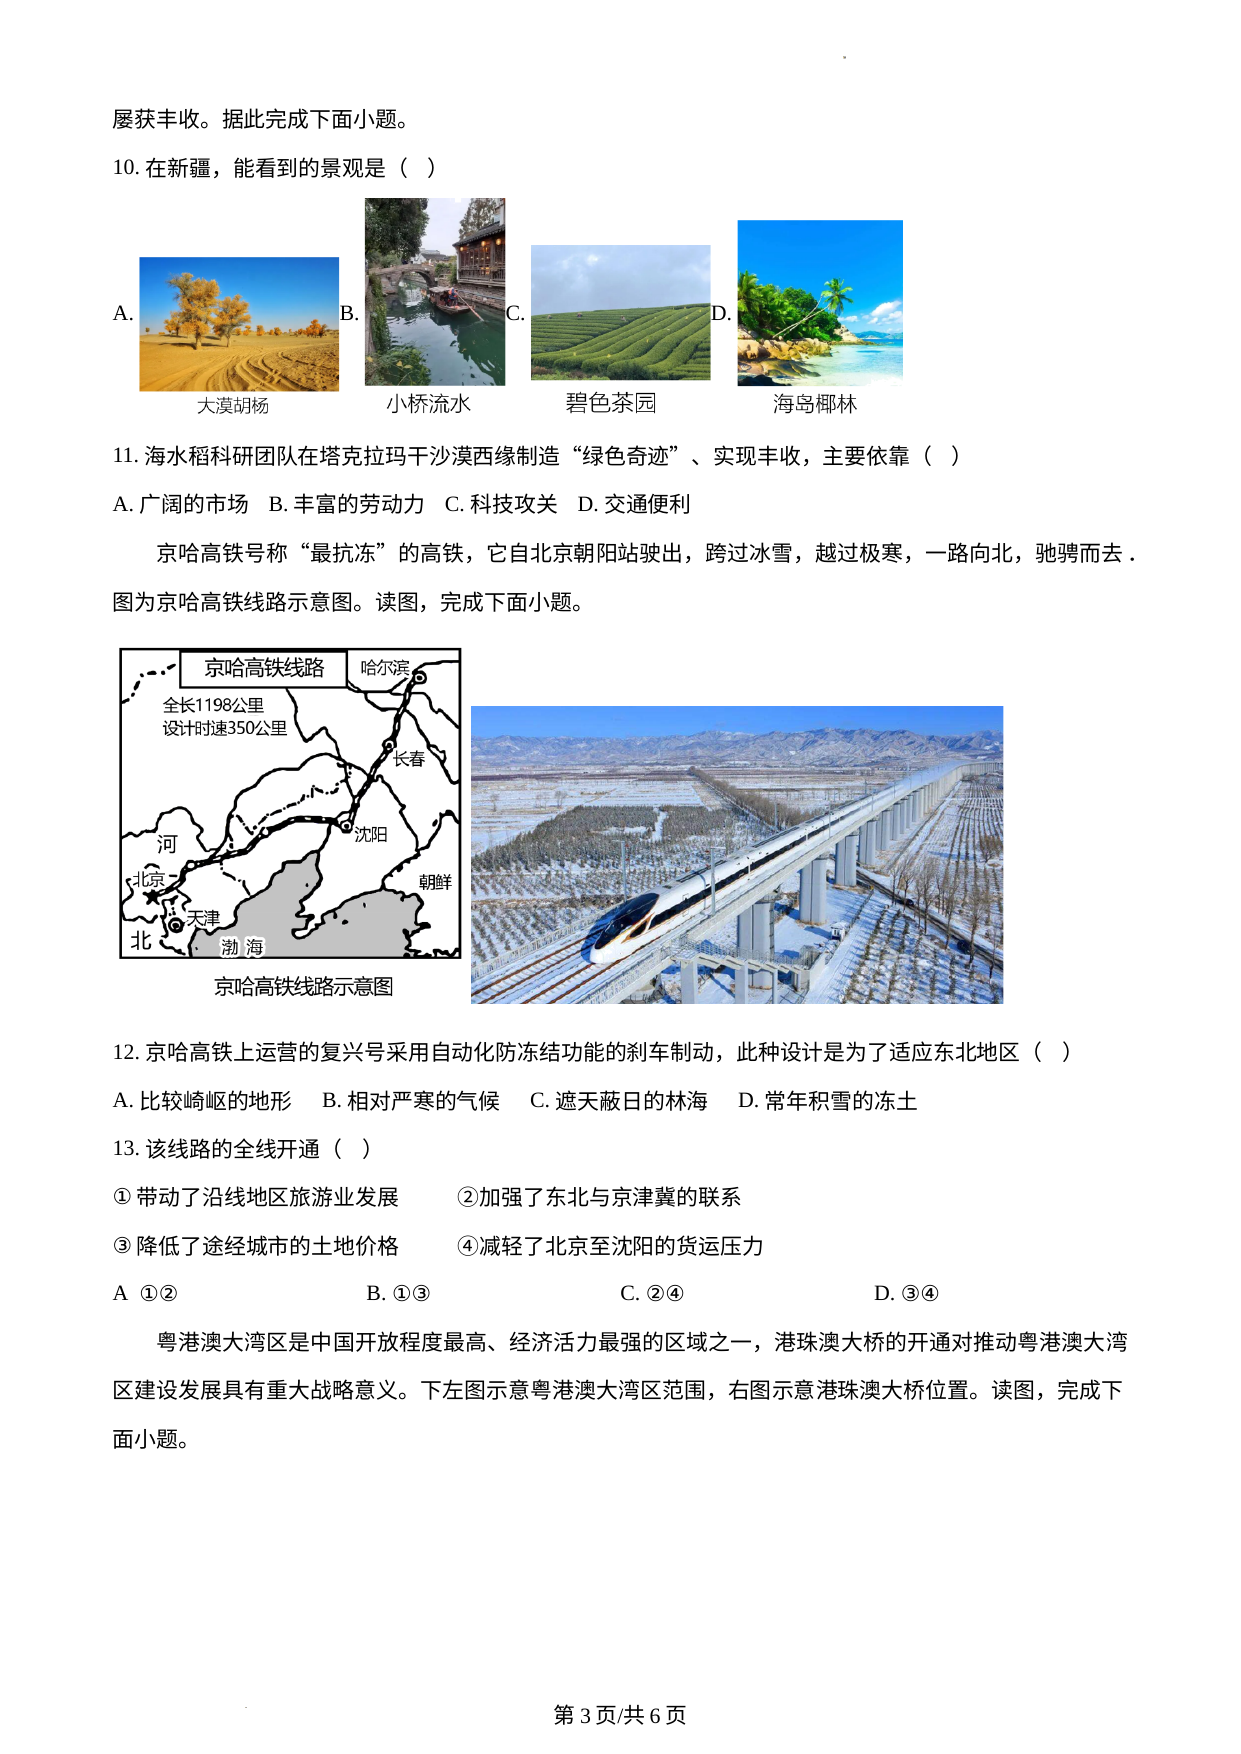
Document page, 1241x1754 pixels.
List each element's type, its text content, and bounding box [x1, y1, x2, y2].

text ①带动了沿线地区旅游业发展 ②加强了东北与京津冀的联系 [112, 1180, 1128, 1212]
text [112, 102, 1128, 134]
picture [112, 632, 1004, 1004]
text 13. 该线路的全线开通（ ） [112, 1132, 1128, 1164]
text ③降低了途经城市的土地价格 ④减轻了北京至沈阳的货运压力 [112, 1228, 1128, 1261]
text A ①② B. ①③ C. ②④ D. ③④ [112, 1277, 1128, 1309]
text 12. 京哈高铁上运营的复兴号采用自动化防冻结功能的刹车制动，此种设计是为了适应东北地区（ ） [112, 1035, 1128, 1067]
picture [139, 257, 340, 416]
text 10. 在新疆，能看到的景观是（ ） [112, 150, 1128, 183]
text A. 比较崎岖的地形 B. 相对严寒的气候 C. 遮天蔽日的林海 D. 常年积雪的冻土 [112, 1083, 1128, 1116]
text A. 广阔的市场 B. 丰富的劳动力 C. 科技攻关 D. 交通便利 [112, 487, 1128, 519]
text 粤港澳大湾区是中国开放程度最高、经济活力最强的区域之一，港珠澳大桥的开通对推动粤港澳大湾区建设发展具有重大战略意义。下左图示意粤港澳大湾区范围，右图示意港珠澳大桥位置。读图，完成下面小题。 [112, 1324, 1128, 1454]
text 京哈高铁号称“最抗冻”的高铁，它自北京朝阳站驶出，跨过冰雪，越过极寒，一路向北，驰骋而去．图为京哈高铁线路示意图。读图，完成下面小题。 [112, 535, 1128, 617]
picture [531, 245, 711, 416]
text 11. 海水稻科研团队在塔克拉玛干沙漠西缘制造“绿色奇迹”、实现丰收，主要依靠（ ） [112, 439, 1128, 471]
picture [737, 220, 903, 416]
picture [364, 198, 506, 416]
